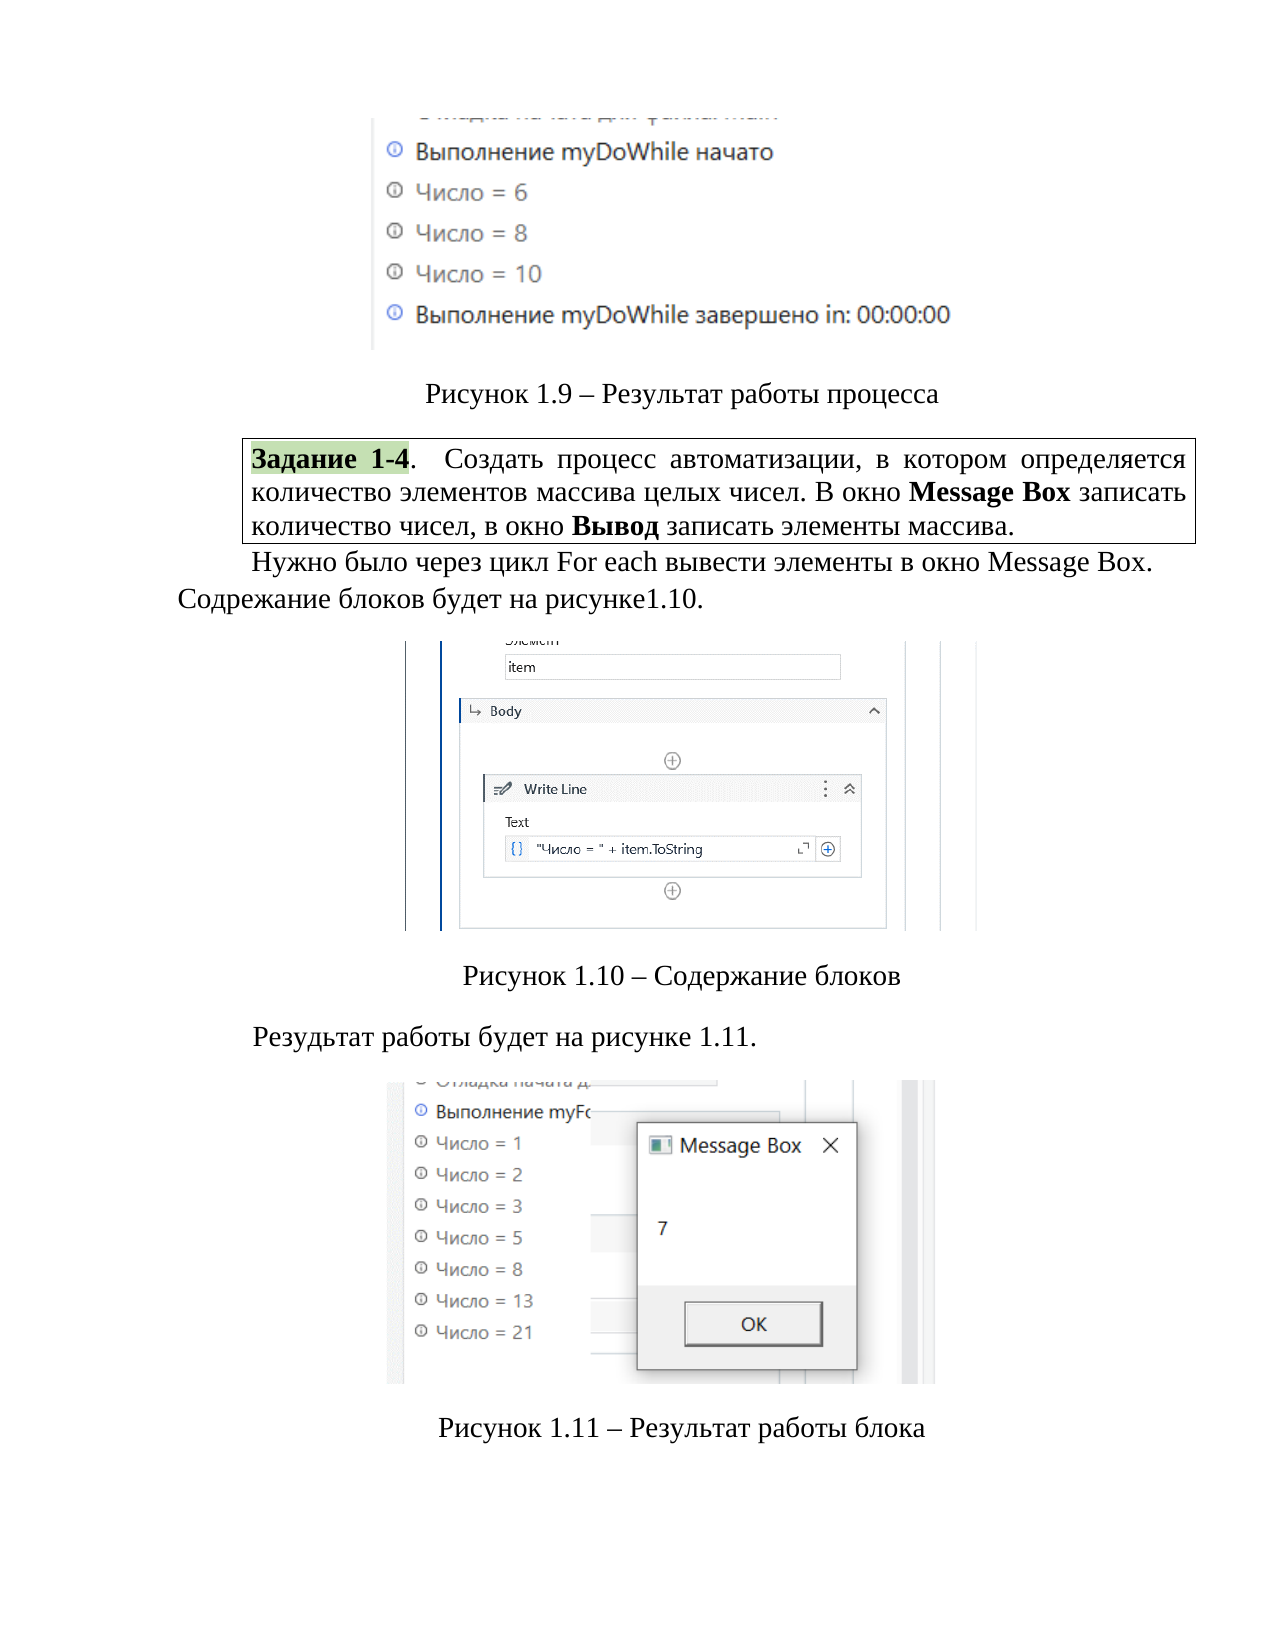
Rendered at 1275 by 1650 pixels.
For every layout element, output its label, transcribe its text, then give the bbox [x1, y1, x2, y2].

text Нужно было через цикл For each вывести элементы в окно Message Box. Содрежание блоков будет на рисунке1.10. [177, 544, 1186, 614]
text Рисунок 1.10 – Содержание блоков [177, 958, 1186, 991]
picture [387, 641, 977, 931]
text Рисунок 1.9 – Результат работы процесса [177, 377, 1186, 410]
text Рисунок 1.11 – Результат работы блока [177, 1411, 1186, 1444]
text Резудьтат работы будет на рисунке 1.11. [177, 1019, 1186, 1052]
text Задание 1-4. Создать процесс автоматизации, в котором определяется количество элементов массива целых чисел. В окно Message Box записать количество чисел, в окно Вывод записать элементы массива. [243, 439, 1195, 543]
picture [386, 1080, 1053, 1384]
picture [370, 118, 993, 350]
